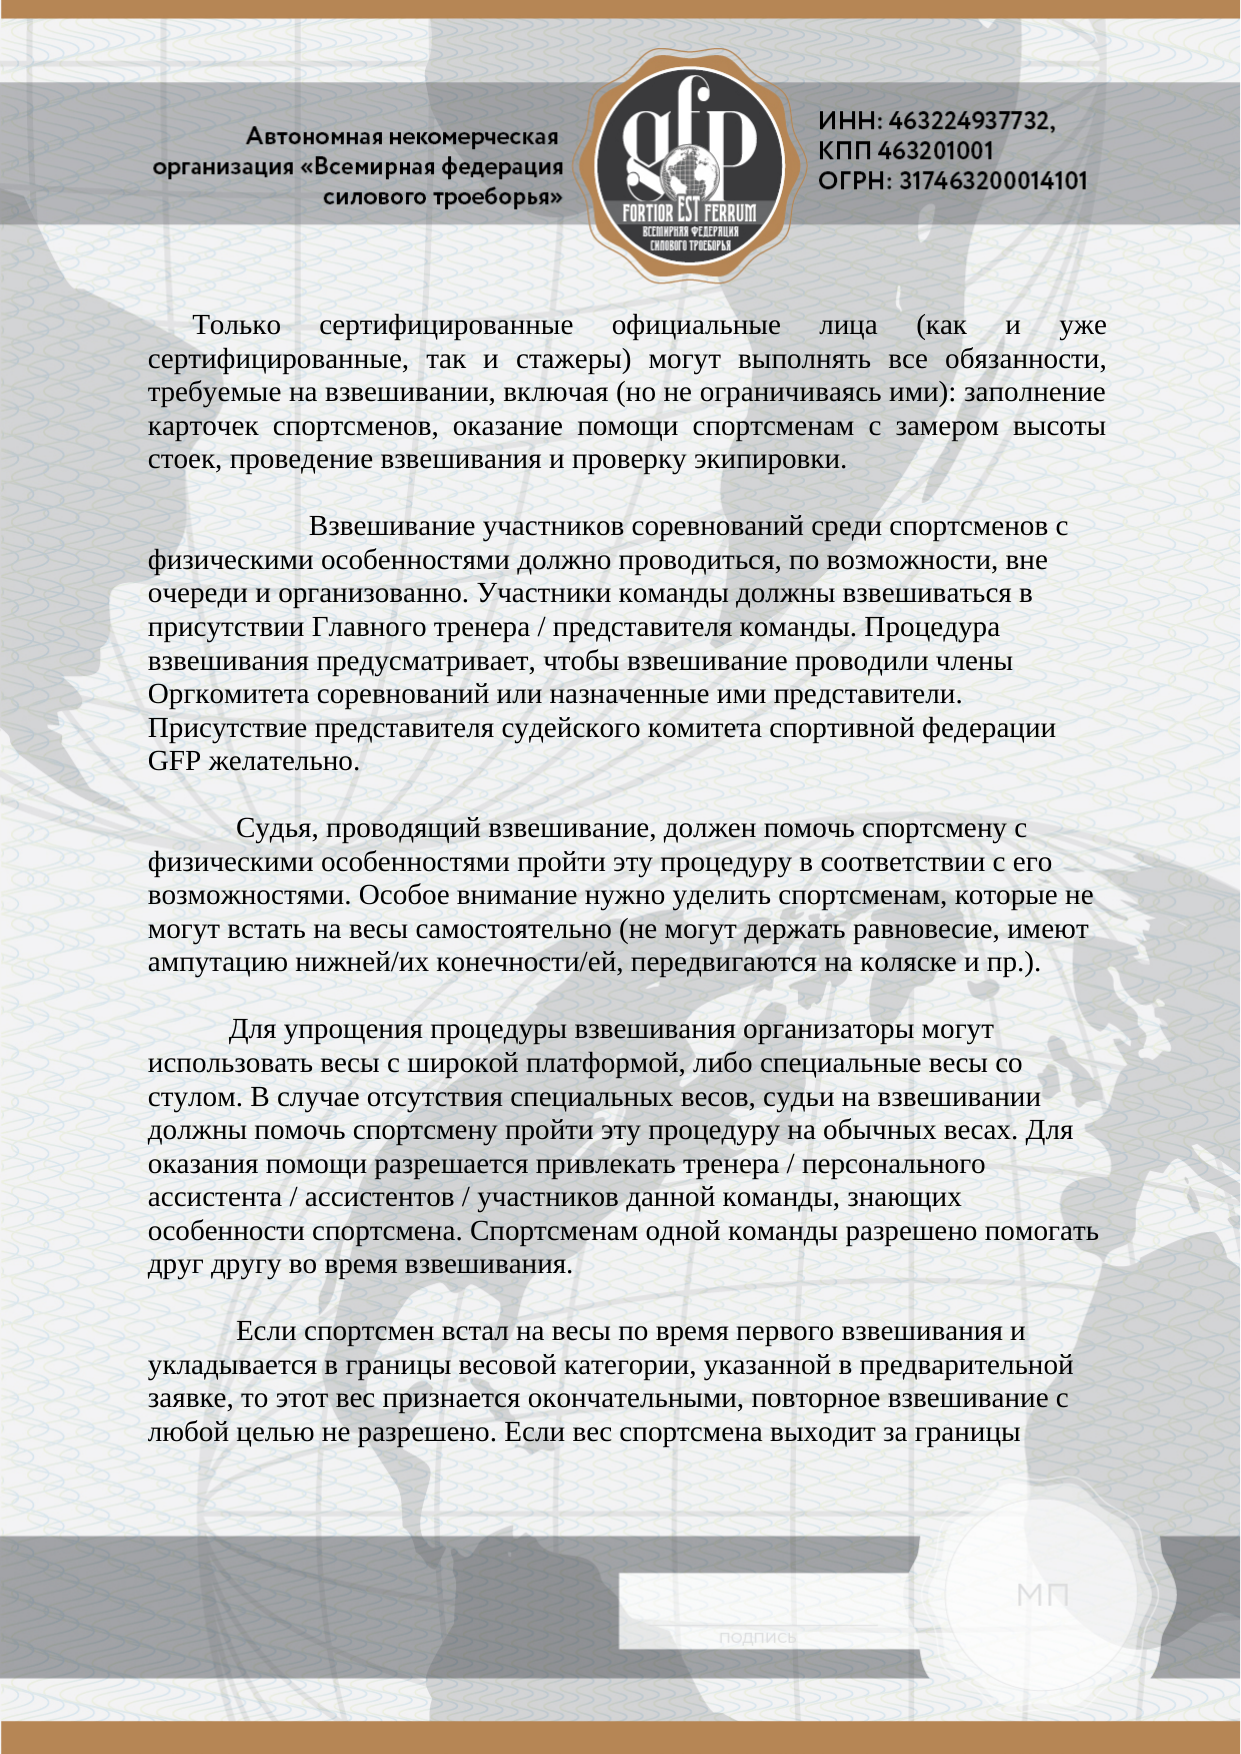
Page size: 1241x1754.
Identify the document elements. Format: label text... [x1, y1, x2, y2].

text Взвешивание участников соревнований среди спортсменов с физическими особенностями должно проводиться, по возможности, вне очереди и организованно. Участники команды должны взвешиваться в присутствии Главного тренера / представителя команды. Процедура взвешивания предусматривает, чтобы взвешивание проводили члены Оргкомитета соревнований или назначенные ими представители. Присутствие представителя судейского комитета спортивной федерации GFP желательно. [148, 508, 1107, 777]
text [148, 1313, 1107, 1448]
text Для упрощения процедуры взвешивания организаторы могут использовать весы с широкой платформой, либо специальные весы со стулом. В случае отсутствия специальных весов, судьи на взвешивании должны помочь спортсмену пройти эту процедуру на обычных весах. Для оказания помощи разрешается привлекать тренера / персонального ассистента / ассистентов / участников данной команды, знающих особенности спортсмена. Спортсменам одной команды разрешено помогать друг другу во время взвешивания. [148, 1012, 1107, 1280]
text Судья, проводящий взвешивание, должен помочь спортсмену с физическими особенностями пройти эту процедуру в соответствии с его возможностями. Особое внимание нужно уделить спортсменам, которые не могут встать на весы самостоятельно (не могут держать равновесие, имеют ампутацию нижней/их конечности/ей, передвигаются на коляске и пр.). [148, 810, 1107, 978]
text Только сертифицированные официальные лица (как и уже сертифицированные, так и стажеры) могут выполнять все обязанности, требуемые на взвешивании, включая (но не ограничиваясь ими): заполнение карточек спортсменов, оказание помощи спортсменам с замером высоты стоек, проведение взвешивания и проверку экипировки. [148, 307, 1107, 475]
picture [0, 0, 1241, 1754]
